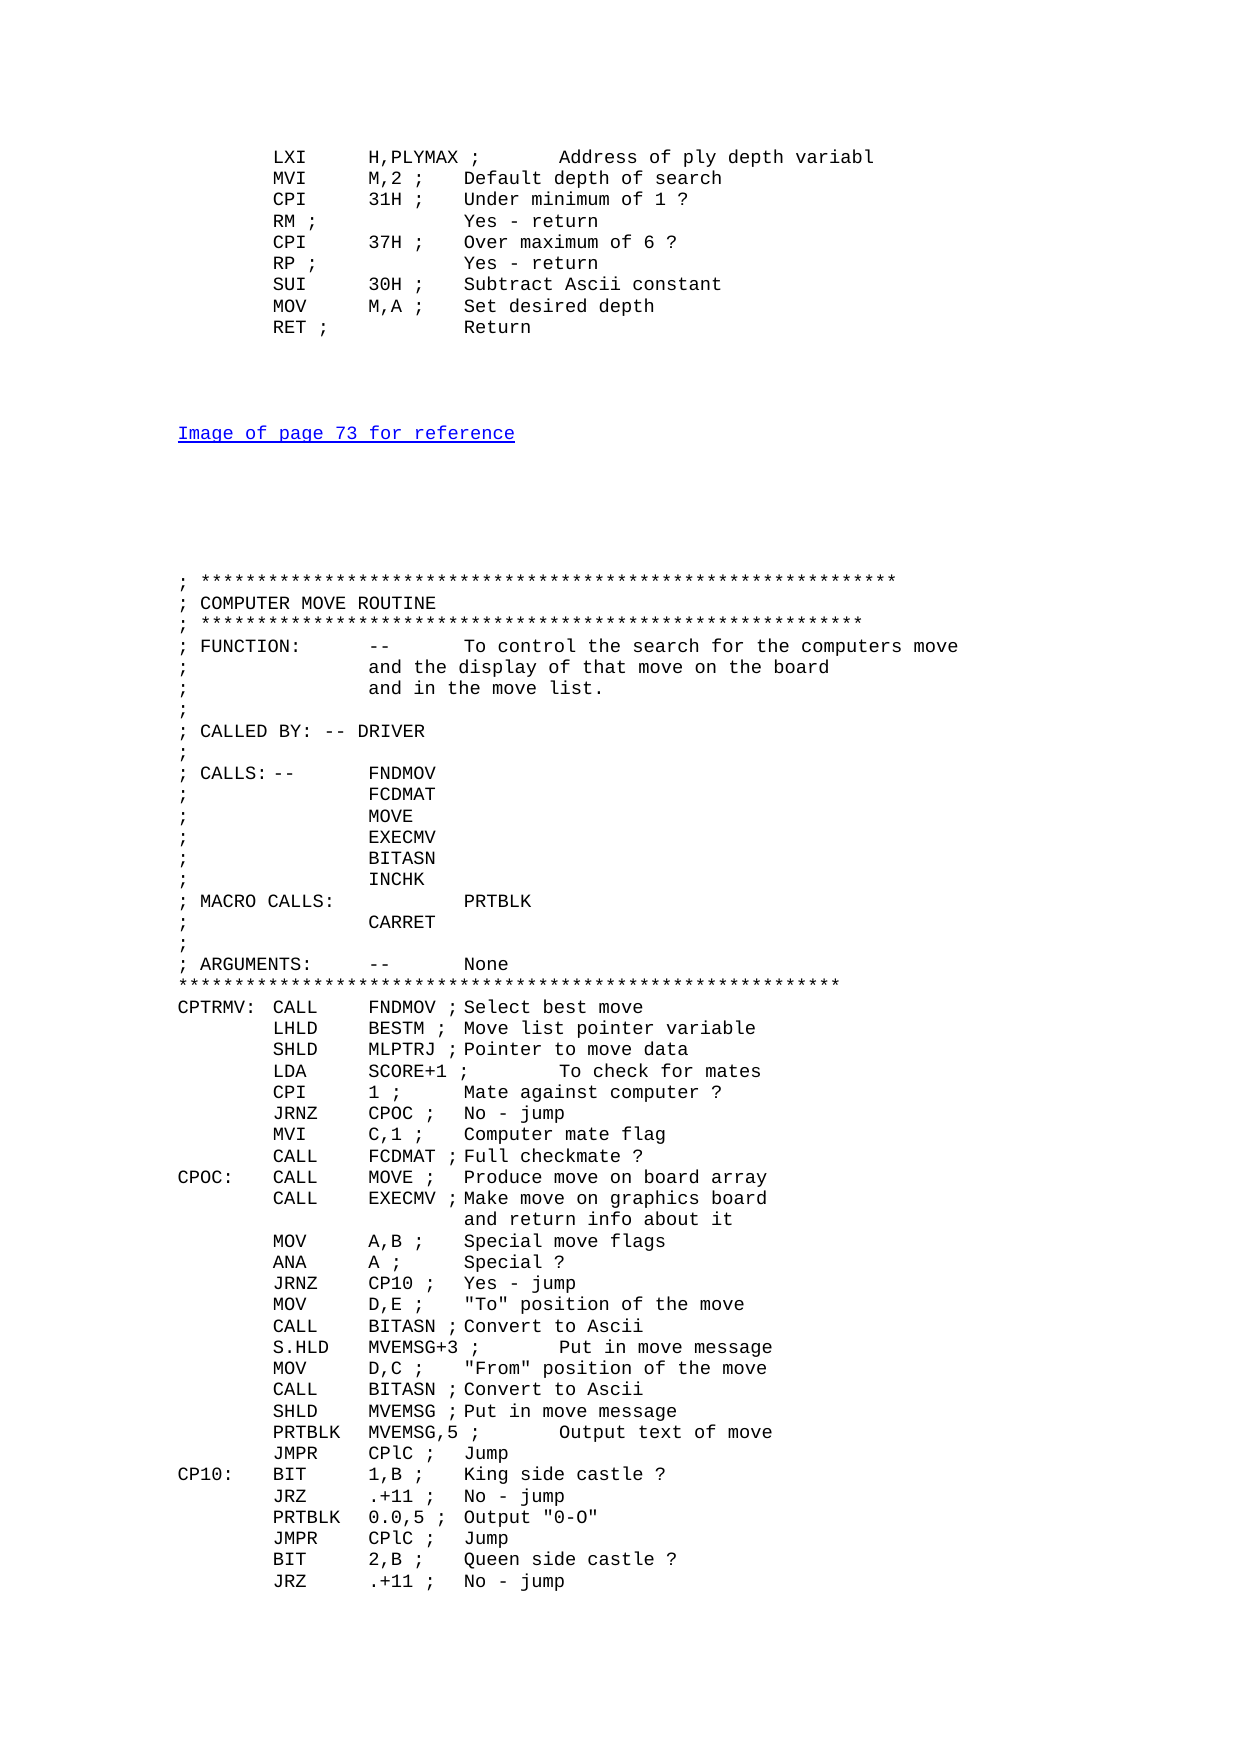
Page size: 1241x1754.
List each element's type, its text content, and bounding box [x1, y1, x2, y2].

text MVI M,2 ; Default depth of search [177, 169, 1063, 190]
text Image of page 73 for reference [177, 424, 1063, 445]
text S.HLD MVEMSG+3 ; Put in move message [177, 1338, 1063, 1359]
text LDA SCORE+1 ; To check for mates [177, 1061, 1063, 1083]
text MOV D,E ; "To" position of the move [177, 1295, 1063, 1316]
text SUI 30H ; Subtract Ascii constant [177, 275, 1063, 296]
text ; EXECMV [177, 828, 1063, 849]
text JRNZ CPOC ; No - jump [177, 1104, 1063, 1125]
text CALL EXECMV ; Make move on graphics board [177, 1189, 1063, 1210]
text SHLD MLPTRJ ; Pointer to move data [177, 1040, 1063, 1061]
text CPI 31H ; Under minimum of 1 ? [177, 190, 1063, 211]
text CPI 37H ; Over maximum of 6 ? [177, 233, 1063, 254]
text CALL BITASN ; Convert to Ascii [177, 1380, 1063, 1401]
text CPI 1 ; Mate against computer ? [177, 1083, 1063, 1104]
text RM ; Yes - return [177, 211, 1063, 233]
text CPTRMV: CALL FNDMOV ; Select best move [177, 998, 1063, 1019]
text CPOC: CALL MOVE ; Produce move on board array [177, 1168, 1063, 1189]
text ; [177, 700, 1063, 721]
text ; and the display of that move on the board [177, 658, 1063, 679]
text ; FCDMAT [177, 785, 1063, 806]
text PRTBLK 0.0,5 ; Output "0-O" [177, 1508, 1063, 1529]
text ; MACRO CALLS: PRTBLK [177, 891, 1063, 913]
text ; [177, 743, 1063, 764]
text ; INCHK [177, 870, 1063, 891]
text JRZ .+11 ; No - jump [177, 1571, 1063, 1593]
text CALL BITASN ; Convert to Ascii [177, 1316, 1063, 1338]
text PRTBLK MVEMSG,5 ; Output text of move [177, 1423, 1063, 1444]
text ; ************************************************************** [177, 573, 1063, 594]
text ; CARRET [177, 913, 1063, 934]
text ; COMPUTER MOVE ROUTINE [177, 594, 1063, 615]
text MOV M,A ; Set desired depth [177, 296, 1063, 318]
text ; CALLED BY: -- DRIVER [177, 721, 1063, 743]
text ; *********************************************************** [177, 615, 1063, 636]
text ; and in the move list. [177, 679, 1063, 700]
text JMPR CPlC ; Jump [177, 1529, 1063, 1550]
text SHLD MVEMSG ; Put in move message [177, 1401, 1063, 1423]
text BIT 2,B ; Queen side castle ? [177, 1550, 1063, 1571]
text LHLD BESTM ; Move list pointer variable [177, 1019, 1063, 1040]
text ; CALLS: -- FNDMOV [177, 764, 1063, 785]
text JRNZ CP10 ; Yes - jump [177, 1274, 1063, 1295]
text ; MOVE [177, 806, 1063, 828]
text MVI C,1 ; Computer mate flag [177, 1125, 1063, 1146]
text *********************************************************** [177, 976, 1063, 998]
text ; [177, 934, 1063, 955]
text JMPR CPlC ; Jump [177, 1444, 1063, 1465]
text RP ; Yes - return [177, 254, 1063, 275]
text CALL FCDMAT ; Full checkmate ? [177, 1146, 1063, 1168]
text JRZ .+11 ; No - jump [177, 1486, 1063, 1508]
text LXI H,PLYMAX ; Address of ply depth variabl [177, 148, 1063, 169]
text MOV A,B ; Special move flags [177, 1231, 1063, 1253]
text RET ; Return [177, 318, 1063, 339]
text ANA A ; Special ? [177, 1253, 1063, 1274]
text ; BITASN [177, 849, 1063, 870]
text ; FUNCTION: -- To control the search for the computers move [177, 636, 1063, 658]
text CP10: BIT 1,B ; King side castle ? [177, 1465, 1063, 1486]
text ; ARGUMENTS: -- None [177, 955, 1063, 976]
text and return info about it [177, 1210, 1063, 1231]
text MOV D,C ; "From" position of the move [177, 1359, 1063, 1380]
